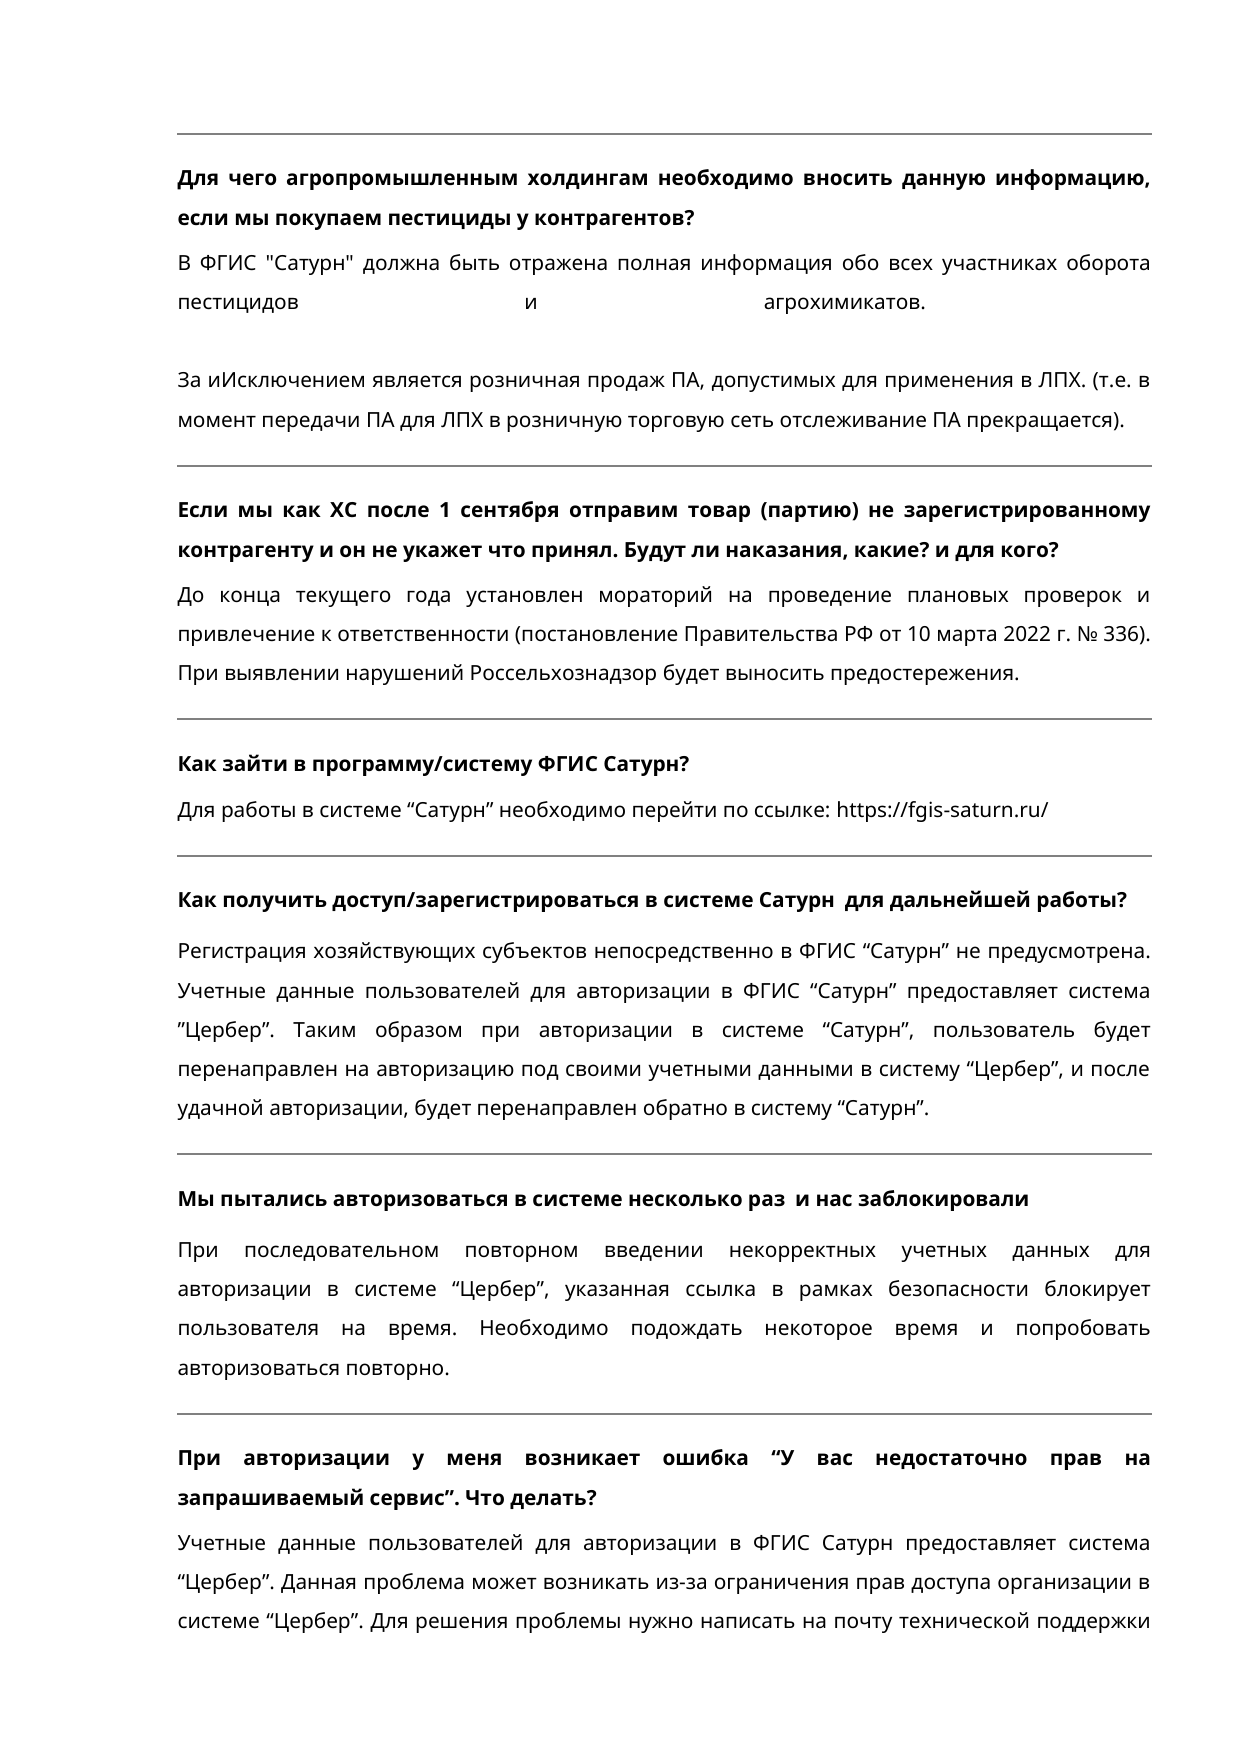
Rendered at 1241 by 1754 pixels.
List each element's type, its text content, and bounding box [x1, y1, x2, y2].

text Для работы в системе “Сатурн” необходимо перейти по ссылке: https://fgis-saturn.ru/ [177, 795, 1152, 823]
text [177, 1528, 1152, 1635]
text Для чего агропромышленным холдингам необходимо вносить данную информацию, если мы покупаем пестициды у контрагентов? [177, 163, 1152, 231]
text До конца текущего года установлен мораторий на проведение плановых проверок и привлечение к ответственности (постановление Правительства РФ от 10 марта 2022 г. № 336). При выявлении нарушений Россельхознадзор будет выносить предостережения. [177, 580, 1152, 687]
text Как получить доступ/зарегистрироваться в системе Сатурн для дальнейшей работы? [177, 886, 1152, 914]
text Если мы как ХС после 1 сентября отправим товар (партию) не зарегистрированному контрагенту и он не укажет что принял. Будут ли наказания, какие? и для кого? [177, 496, 1152, 563]
text При последовательном повторном введении некорректных учетных данных для авторизации в системе “Цербер”, указанная ссылка в рамках безопасности блокирует пользователя на время. Необходимо подождать некоторое время и попробовать авторизоваться повторно. [177, 1235, 1152, 1381]
text Мы пытались авторизоваться в системе несколько раз и нас заблокировали [177, 1184, 1152, 1213]
text Регистрация хозяйствующих субъектов непосредственно в ФГИС “Сатурн” не предусмотрена. Учетные данные пользователей для авторизации в ФГИС “Сатурн” предоставляет система ”Цербер”. Таким образом при авторизации в системе “Сатурн”, пользователь будет перенаправлен на авторизацию под своими учетными данными в систему “Цербер”, и после удачной авторизации, будет перенаправлен обратно в систему “Сатурн”. [177, 937, 1152, 1122]
text В ФГИС "Сатурн" должна быть отражена полная информация обо всех участниках оборота пестицидов и агрохимикатов. За иИсключением является розничная продаж ПА, допустимых для применения в ЛПХ. (т.е. в момент передачи ПА для ЛПХ в розничную торговую сеть отслеживание ПА прекращается). [177, 248, 1152, 433]
text При авторизации у меня возникает ошибка “У вас недостаточно прав на запрашиваемый сервис”. Что делать? [177, 1443, 1152, 1511]
text Как зайти в программу/систему ФГИС Сатурн? [177, 749, 1152, 778]
